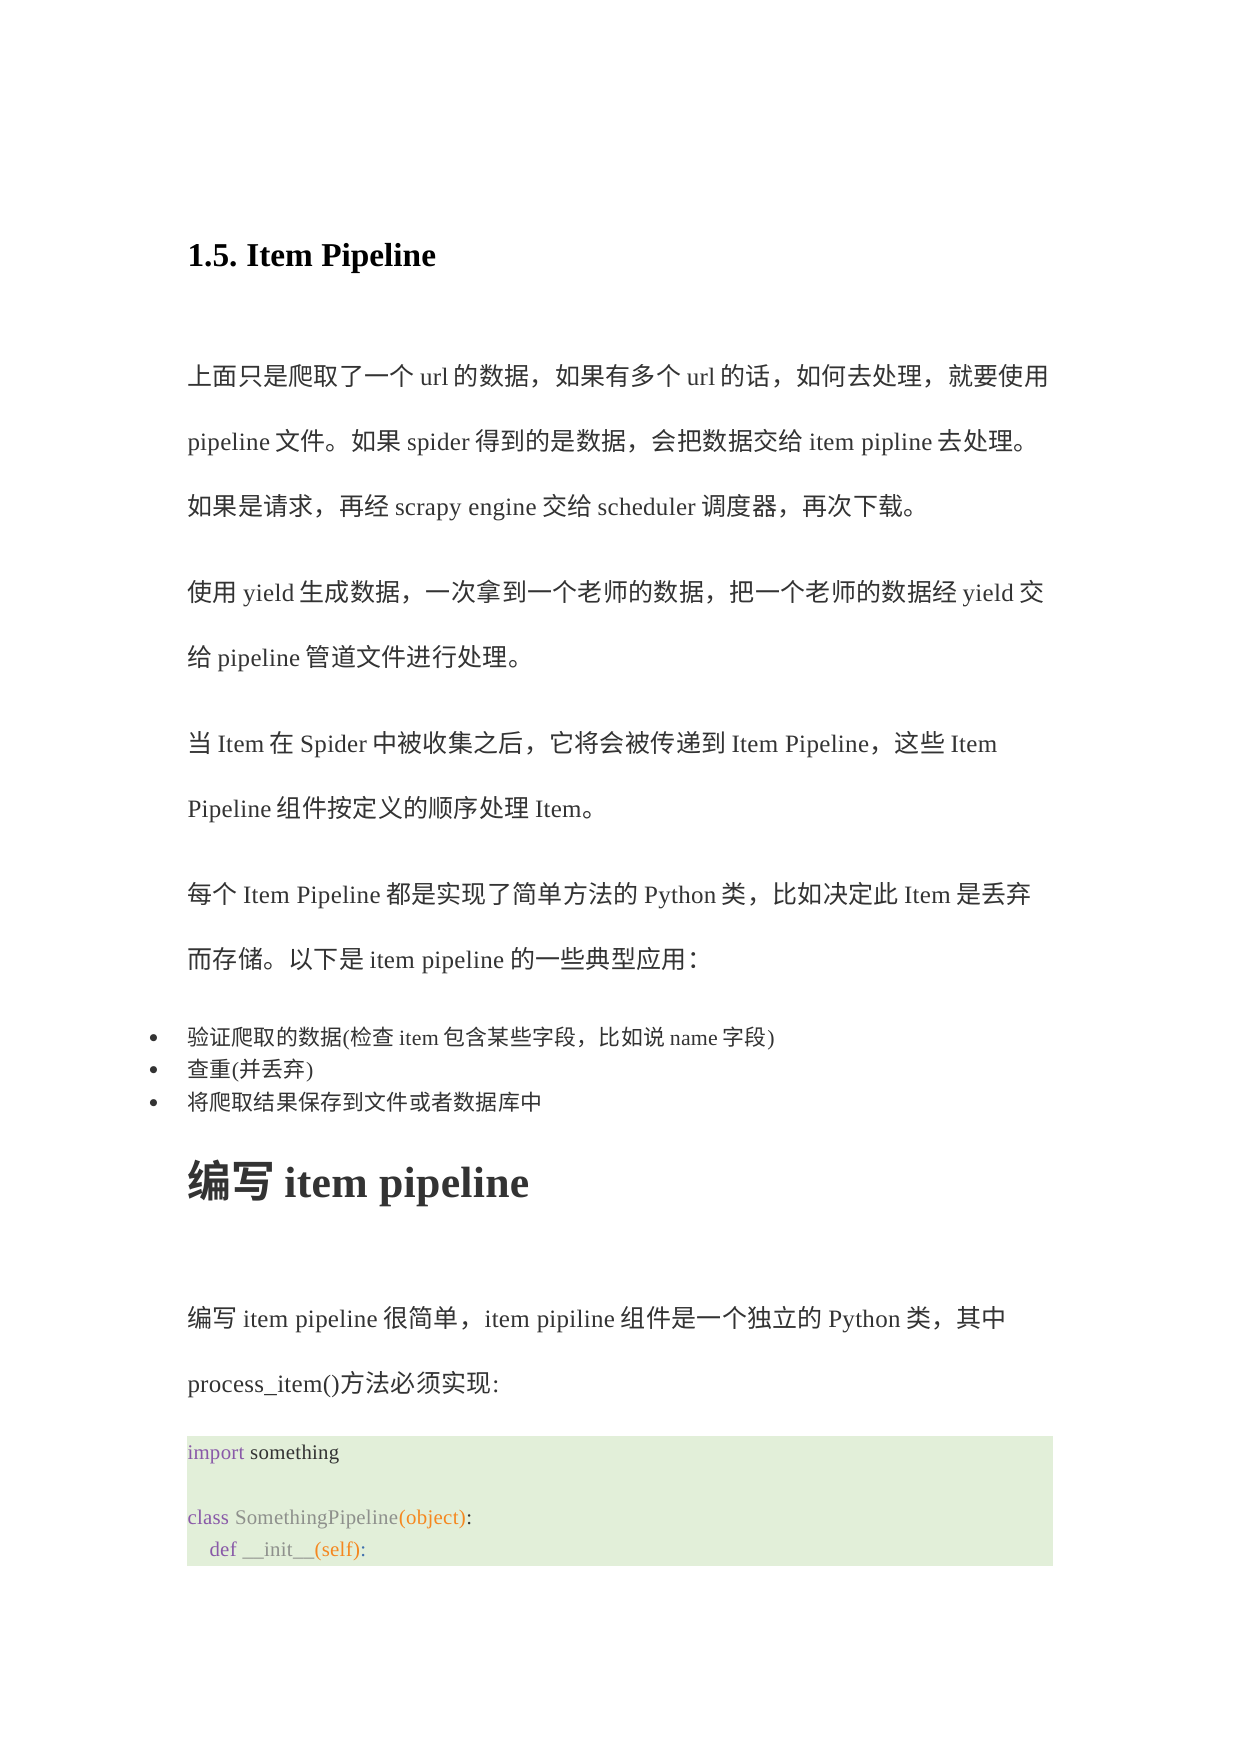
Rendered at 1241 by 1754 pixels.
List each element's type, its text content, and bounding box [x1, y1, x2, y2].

subtitle Item Pipeline [187, 222, 1053, 287]
list 验证爬取的数据(检查item包含某些字段，比如说name字段) [150, 1019, 1053, 1052]
text 每个Item Pipeline都是实现了简单方法的Python类，比如决定此Item是丢弃而存储。以下是item pipeline的一些典型应用： [187, 860, 1053, 990]
text 上面只是爬取了一个url的数据，如果有多个url的话，如何去处理，就要使用pipeline文件。如果spider得到的是数据，会把数据交给item pipline去处理。如果是请求，再经scrapy engine交给scheduler调度器，再次下载。 [187, 342, 1053, 537]
text def __init__(self): [187, 1533, 1053, 1566]
text 当Item在Spider中被收集之后，它将会被传递到Item Pipeline，这些Item Pipeline组件按定义的顺序处理Item。 [187, 709, 1053, 839]
text import something [187, 1436, 1053, 1468]
list 查重(并丢弃) [150, 1052, 1053, 1084]
subtitle 编写item pipeline [187, 1146, 1053, 1211]
text class SomethingPipeline(object): [187, 1501, 1053, 1533]
text 编写item pipeline很简单，item pipiline组件是一个独立的Python类，其中process_item()方法必须实现: [187, 1284, 1053, 1414]
text 使用yield生成数据，一次拿到一个老师的数据，把一个老师的数据经yield交给pipeline管道文件进行处理。 [187, 558, 1053, 688]
list 将爬取结果保存到文件或者数据库中 [150, 1084, 1053, 1117]
